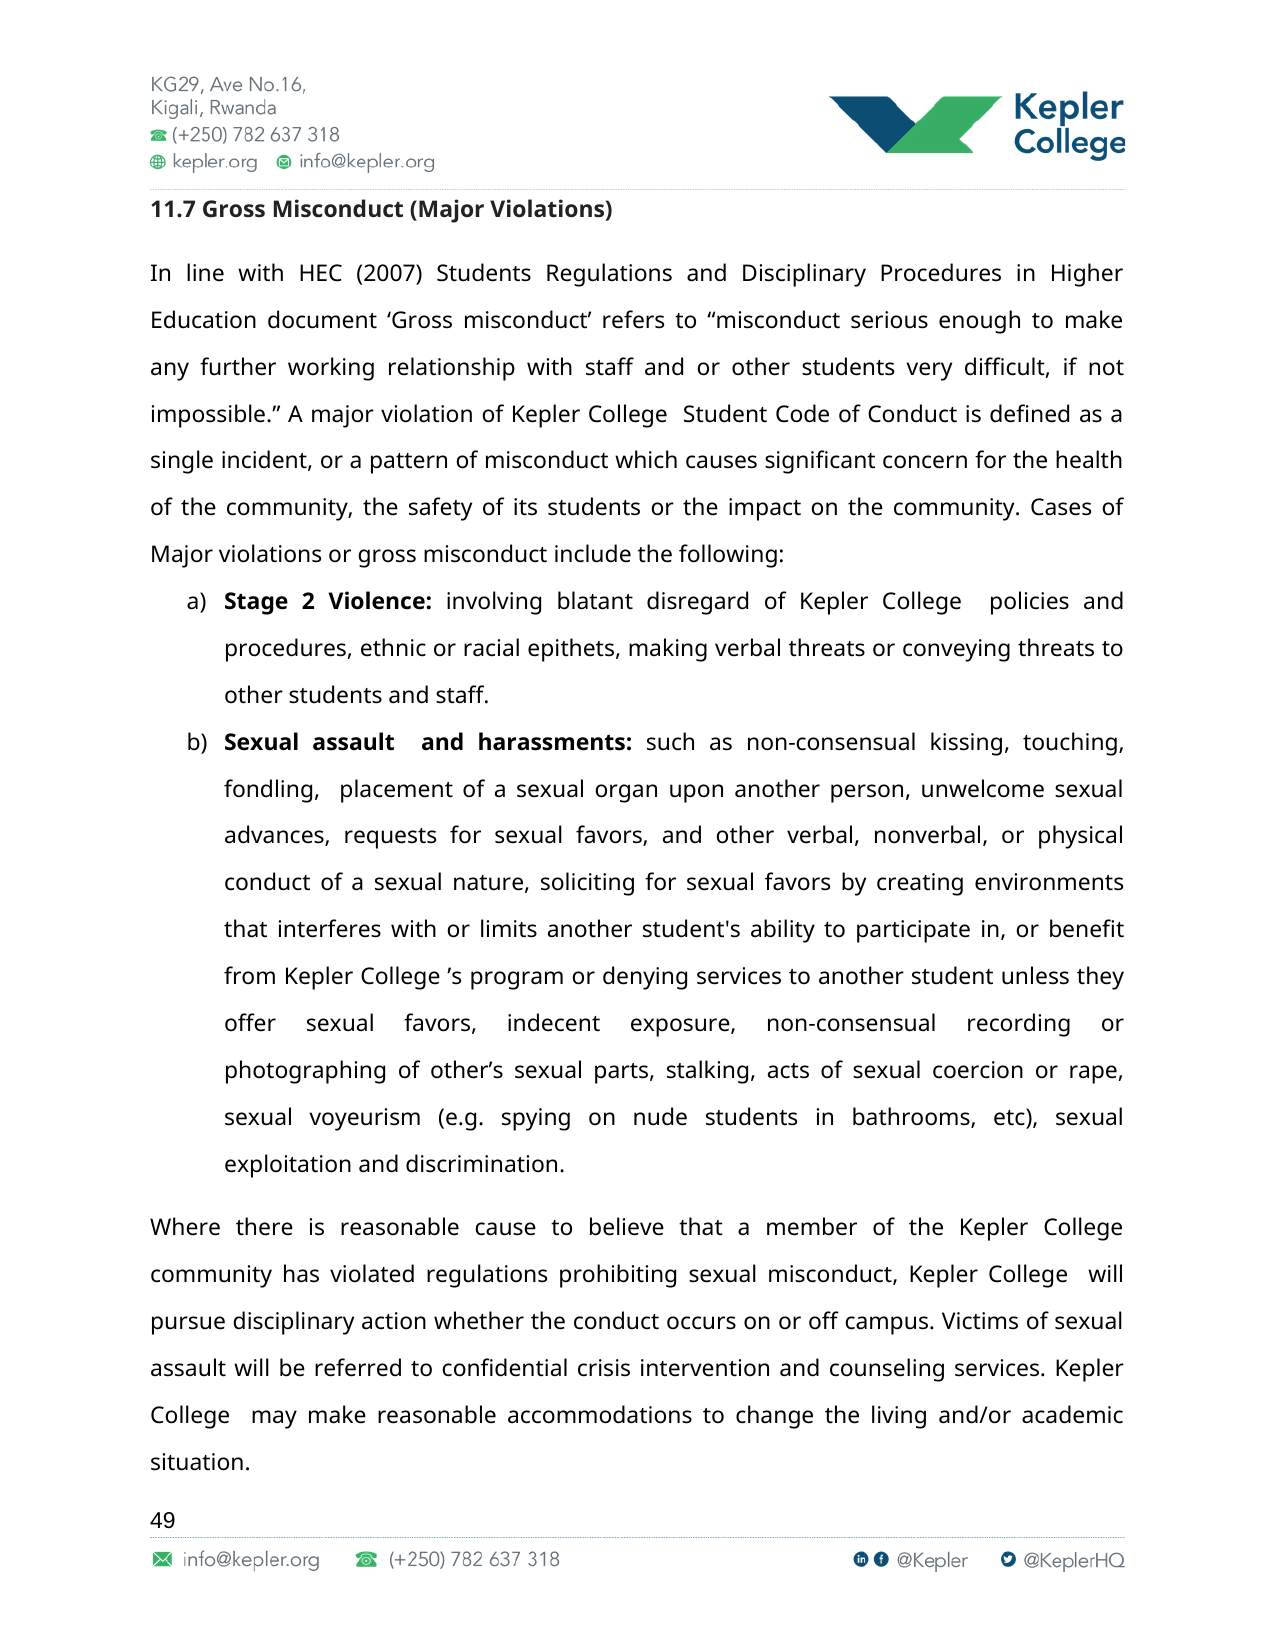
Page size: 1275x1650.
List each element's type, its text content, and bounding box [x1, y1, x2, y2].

subtitle 11.7 Gross Misconduct (Major Violations) [150, 193, 1125, 225]
list Sexual assault and harassments: such as non-consensual kissing, touching, fondling, placement of a sexual organ upon another person, unwelcome sexual advances, requests for sexual favors, and other verbal, nonverbal, or physical conduct of a sexual nature, soliciting for sexual favors by creating environments that interferes with or limits another student's ability to participate in, or benefit from Kepler College ’s program or denying services to another student unless they offer sexual favors, indecent exposure, non-consensual recording or photographing of other’s sexual parts, stalking, acts of sexual coercion or rape, sexual voyeurism (e.g. spying on nude students in bathrooms, etc), sexual exploitation and discrimination. [186, 726, 1125, 1179]
text In line with HEC (2007) Students Regulations and Disciplinary Procedures in Higher Education document ‘Gross misconduct’ refers to “misconduct serious enough to make any further working relationship with staff and or other students very difficult, if not impossible.” A major violation of Kepler College Student Code of Conduct is defined as a single incident, or a pattern of misconduct which causes significant concern for the health of the community, the safety of its students or the impact on the community. Cases of Major violations or gross misconduct include the following: [150, 257, 1125, 569]
list Stage 2 Violence: involving blatant disregard of Kepler College policies and procedures, ethnic or racial epithets, making verbal threats or conveying threats to other students and staff. [186, 585, 1125, 710]
picture [150, 75, 1125, 190]
picture [150, 1537, 1125, 1572]
text Where there is reasonable cause to believe that a member of the Kepler College community has violated regulations prohibiting sexual misconduct, Kepler College will pursue disciplinary action whether the conduct occurs on or off campus. Victims of sexual assault will be referred to confidential crisis intervention and counseling services. Kepler College may make reasonable accommodations to change the living and/or academic situation. [150, 1211, 1125, 1477]
